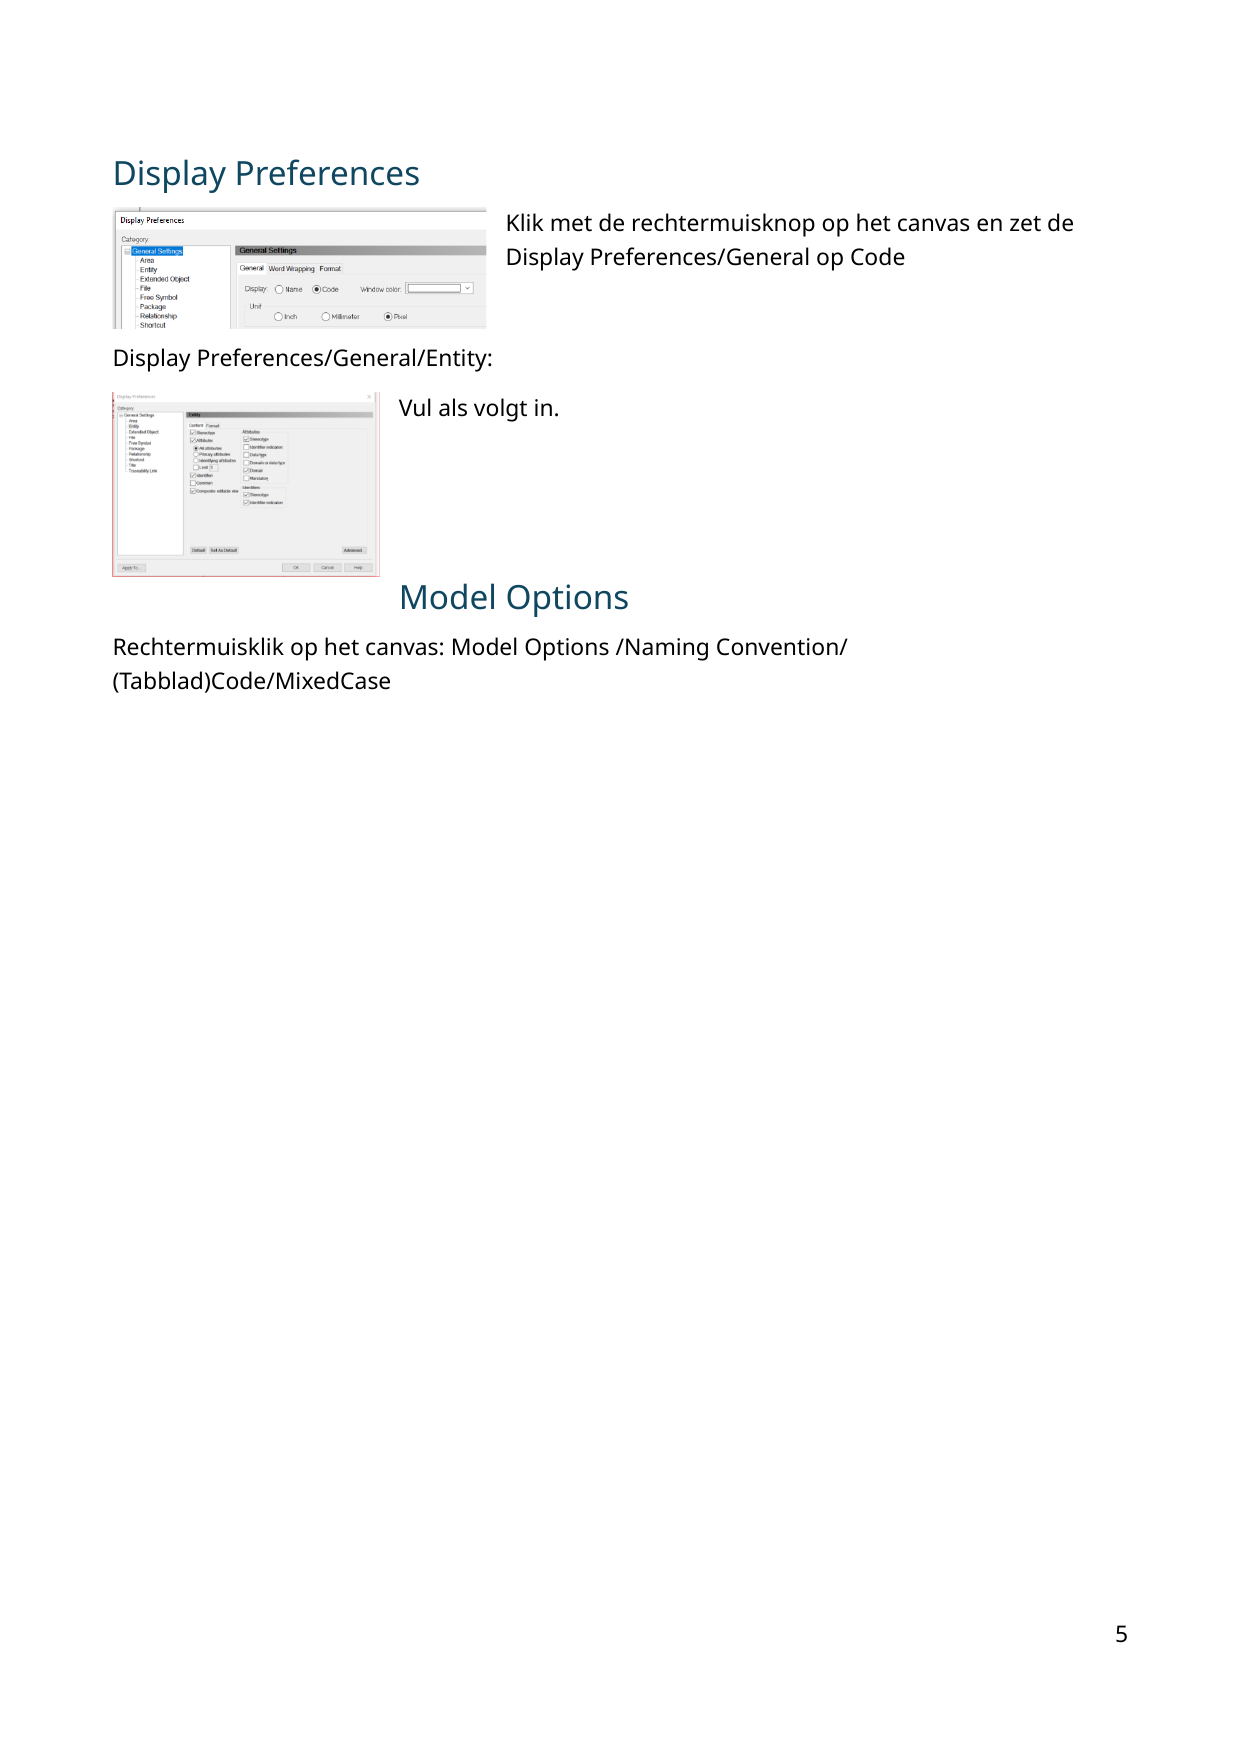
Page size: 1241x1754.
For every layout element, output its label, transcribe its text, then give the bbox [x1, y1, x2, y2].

subtitle Model Options [112, 574, 1128, 619]
text Rechtermuisklik op het canvas: Model Options /Naming Convention/ (Tabblad)Code/MixedCase [112, 631, 1128, 696]
picture [112, 392, 380, 577]
text Display Preferences/General/Entity: [112, 342, 1128, 373]
subtitle Display Preferences [112, 150, 1128, 195]
text Klik met de rechtermuisknop op het canvas en zet de Display Preferences/General op Code [487, 207, 1128, 272]
picture [112, 207, 487, 329]
text Vul als volgt in. [380, 392, 1128, 423]
